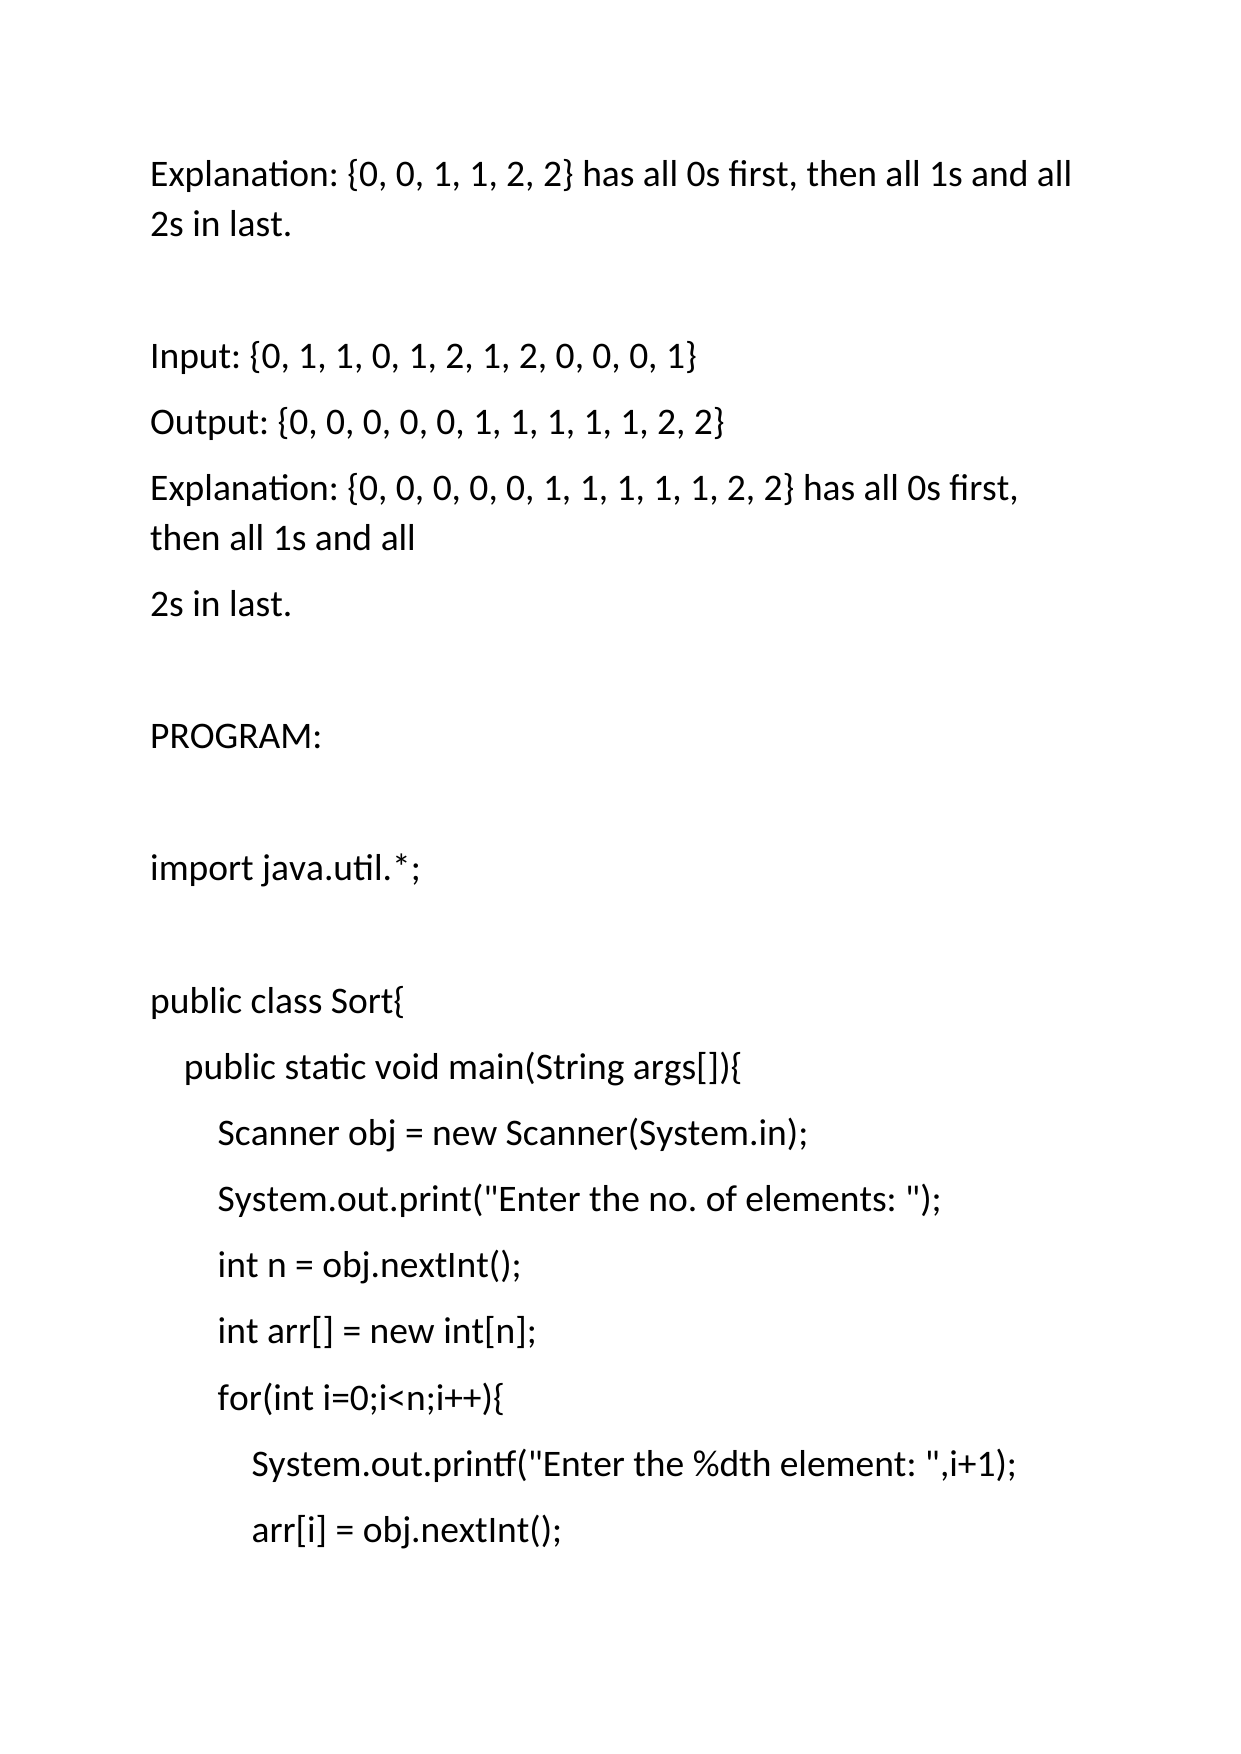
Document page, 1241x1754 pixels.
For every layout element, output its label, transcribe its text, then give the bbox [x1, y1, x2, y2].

text int n = obj.nextInt(); [150, 1241, 1090, 1287]
text Input: {0, 1, 1, 0, 1, 2, 1, 2, 0, 0, 0, 1} [150, 332, 1090, 378]
text PROGRAM: [150, 712, 1090, 758]
text arr[i] = obj.nextInt(); [150, 1506, 1090, 1552]
text Explanation: {0, 0, 0, 0, 0, 1, 1, 1, 1, 1, 2, 2} has all 0s first, then all 1s and all [150, 464, 1090, 559]
text 2s in last. [150, 580, 1090, 626]
text for(int i=0;i<n;i++){ [150, 1373, 1090, 1419]
text Output: {0, 0, 0, 0, 0, 1, 1, 1, 1, 1, 2, 2} [150, 398, 1090, 444]
text Scanner obj = new Scanner(System.in); [150, 1109, 1090, 1155]
text System.out.print("Enter the no. of elements: "); [150, 1175, 1090, 1221]
text Explanation: {0, 0, 1, 1, 2, 2} has all 0s first, then all 1s and all 2s in last. [150, 150, 1090, 245]
text System.out.printf("Enter the %dth element: ",i+1); [150, 1439, 1090, 1485]
text int arr[] = new int[n]; [150, 1307, 1090, 1353]
text public class Sort{ [150, 977, 1090, 1022]
text public static void main(String args[]){ [150, 1043, 1090, 1088]
text import java.util.*; [150, 844, 1090, 890]
